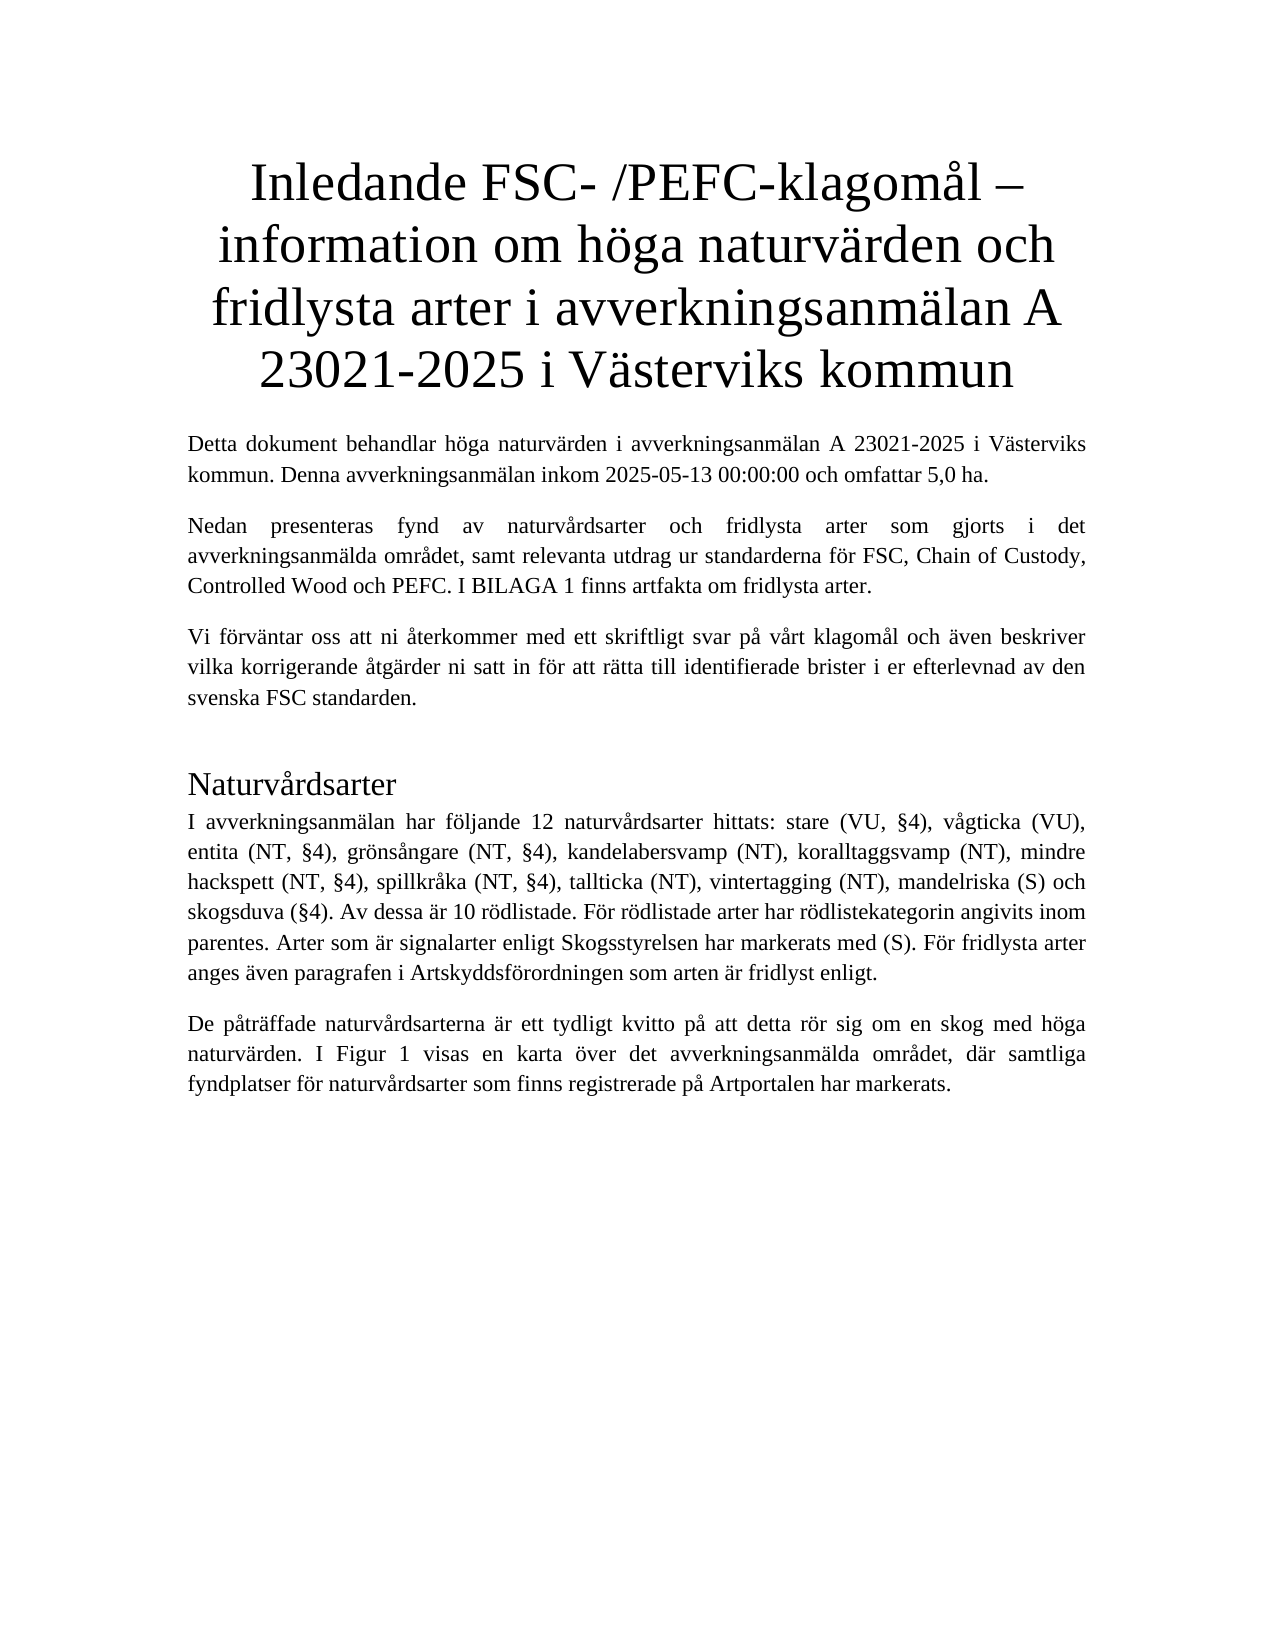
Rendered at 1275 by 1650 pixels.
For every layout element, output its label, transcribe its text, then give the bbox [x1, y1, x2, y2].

subtitle Naturvårdsarter [187, 764, 1087, 802]
title Inledande FSC- /PEFC-klagomål – information om höga naturvärden och fridlysta arter i avverkningsanmälan A 23021-2025 i Västerviks kommun [187, 150, 1087, 399]
text De påträffade naturvårdsarterna är ett tydligt kvitto på att detta rör sig om en skog med höga naturvärden. I Figur 1 visas en karta över det avverkningsanmälda området, där samtliga fyndplatser för naturvårdsarter som finns registrerade på Artportalen har markerats. [187, 1010, 1087, 1097]
text Vi förväntar oss att ni återkommer med ett skriftligt svar på vårt klagomål och även beskriver vilka korrigerande åtgärder ni satt in för att rätta till identifierade brister i er efterlevnad av den svenska FSC standarden. [187, 623, 1087, 710]
text Detta dokument behandlar höga naturvärden i avverkningsanmälan A 23021-2025 i Västerviks kommun. Denna avverkningsanmälan inkom 2025-05-13 00:00:00 och omfattar 5,0 ha. [187, 430, 1087, 487]
text I avverkningsanmälan har följande 12 naturvårdsarter hittats: stare (VU, §4), vågticka (VU), entita (NT, §4), grönsångare (NT, §4), kandelabersvamp (NT), koralltaggsvamp (NT), mindre hackspett (NT, §4), spillkråka (NT, §4), tallticka (NT), vintertagging (NT), mandelriska (S) och skogsduva (§4). Av dessa är 10 rödlistade. För rödlistade arter har rödlistekategorin angivits inom parentes. Arter som är signalarter enligt Skogsstyrelsen har markerats med (S). För fridlysta arter anges även paragrafen i Artskyddsförordningen som arten är fridlyst enligt. [187, 808, 1087, 985]
text Nedan presenteras fynd av naturvårdsarter och fridlysta arter som gjorts i det avverkningsanmälda området, samt relevanta utdrag ur standarderna för FSC, Chain of Custody, Controlled Wood och PEFC. I BILAGA 1 finns artfakta om fridlysta arter. [187, 512, 1087, 598]
